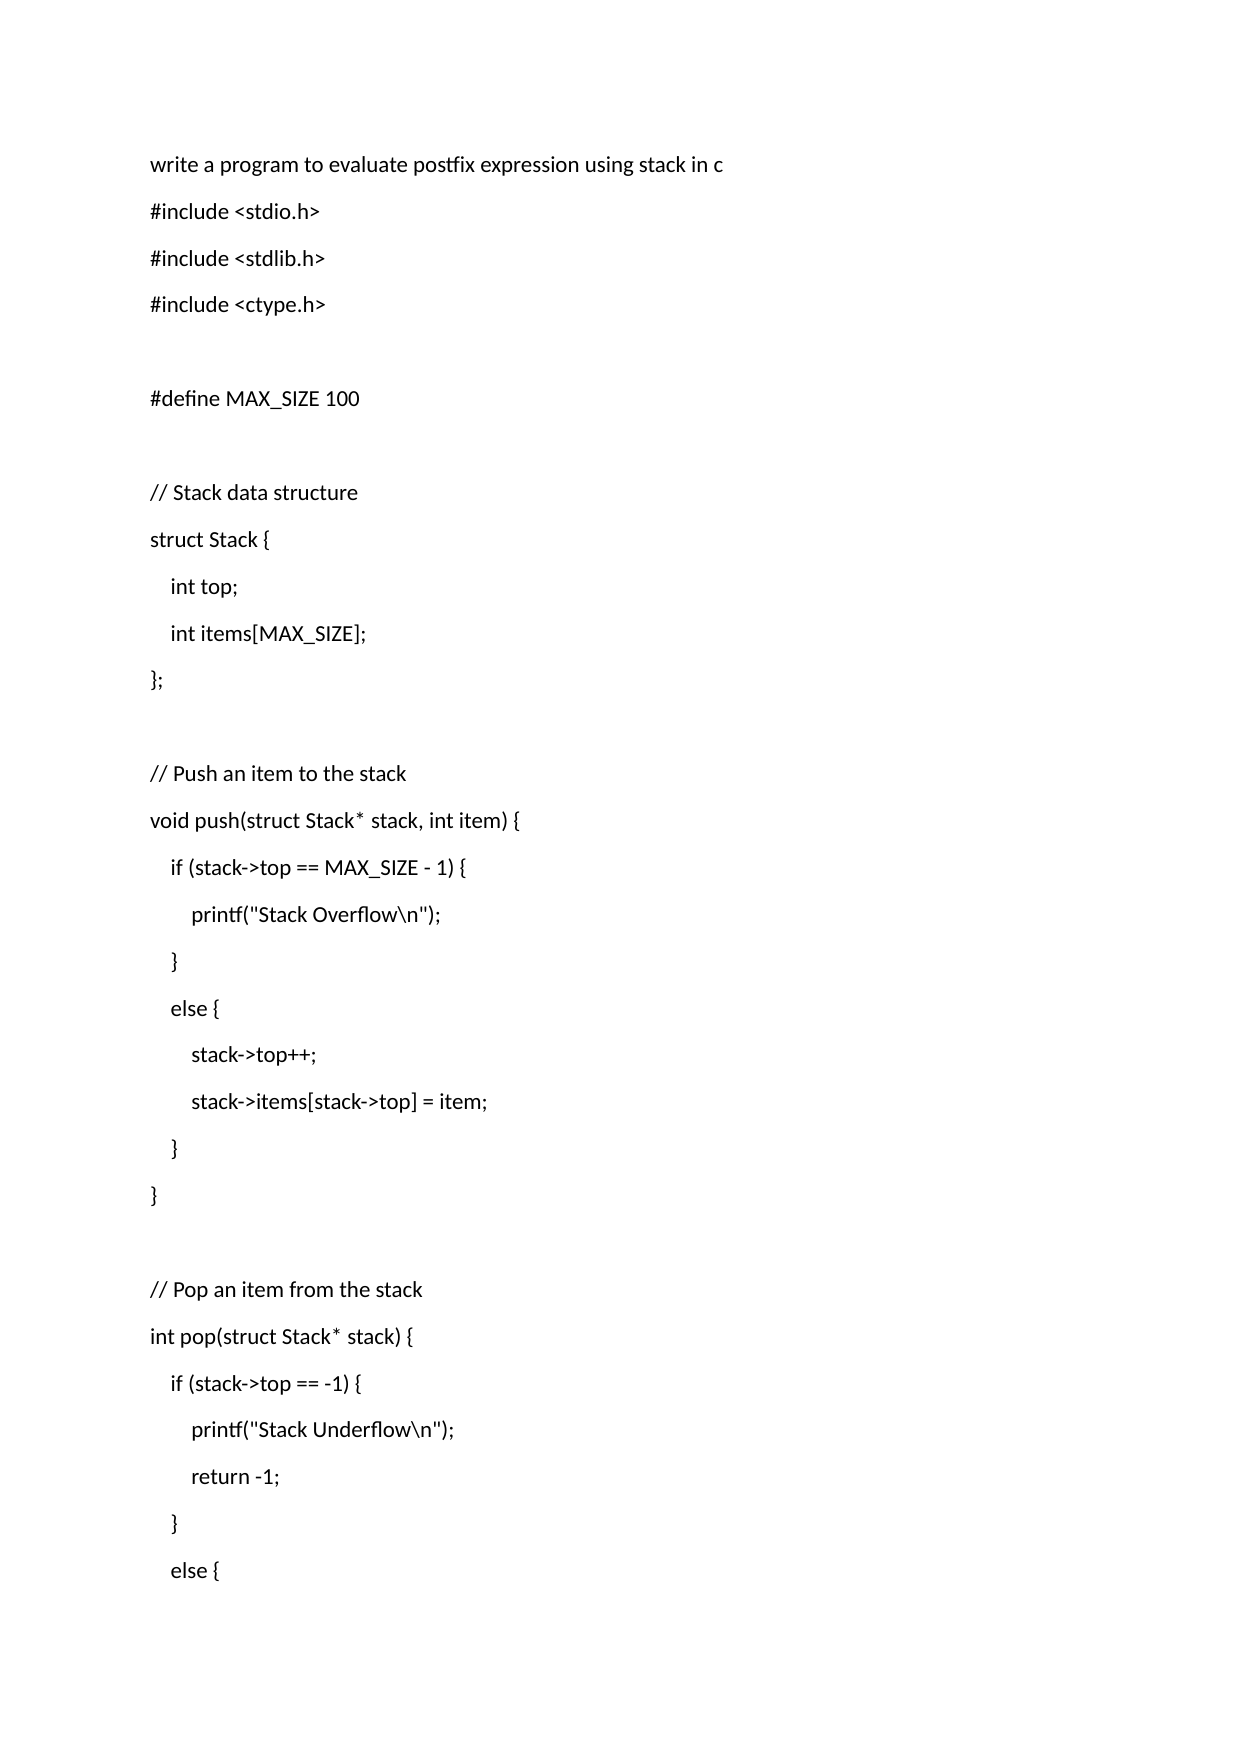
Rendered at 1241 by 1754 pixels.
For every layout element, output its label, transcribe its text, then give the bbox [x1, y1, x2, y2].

text } [150, 1134, 1090, 1162]
text if (stack->top == MAX_SIZE - 1) { [150, 853, 1090, 881]
text #define MAX_SIZE 100 [150, 384, 1090, 412]
text } [150, 1181, 1090, 1209]
text printf("Stack Overflow\n"); [150, 900, 1090, 928]
text } [150, 1509, 1090, 1537]
text printf("Stack Underflow\n"); [150, 1416, 1090, 1444]
text int top; [150, 572, 1090, 600]
text if (stack->top == -1) { [150, 1369, 1090, 1397]
text void push(struct Stack* stack, int item) { [150, 806, 1090, 834]
text #include <stdio.h> [150, 197, 1090, 225]
text // Stack data structure [150, 478, 1090, 506]
text // Push an item to the stack [150, 759, 1090, 787]
text else { [150, 1556, 1090, 1584]
text write a program to evaluate postfix expression using stack in c [150, 150, 1090, 178]
text else { [150, 994, 1090, 1022]
text #include <stdlib.h> [150, 244, 1090, 272]
text // Pop an item from the stack [150, 1275, 1090, 1303]
text stack->items[stack->top] = item; [150, 1087, 1090, 1116]
text #include <ctype.h> [150, 291, 1090, 319]
text stack->top++; [150, 1041, 1090, 1069]
text }; [150, 666, 1090, 694]
text int items[MAX_SIZE]; [150, 619, 1090, 647]
text return -1; [150, 1462, 1090, 1491]
text int pop(struct Stack* stack) { [150, 1322, 1090, 1350]
text struct Stack { [150, 525, 1090, 553]
text } [150, 947, 1090, 975]
